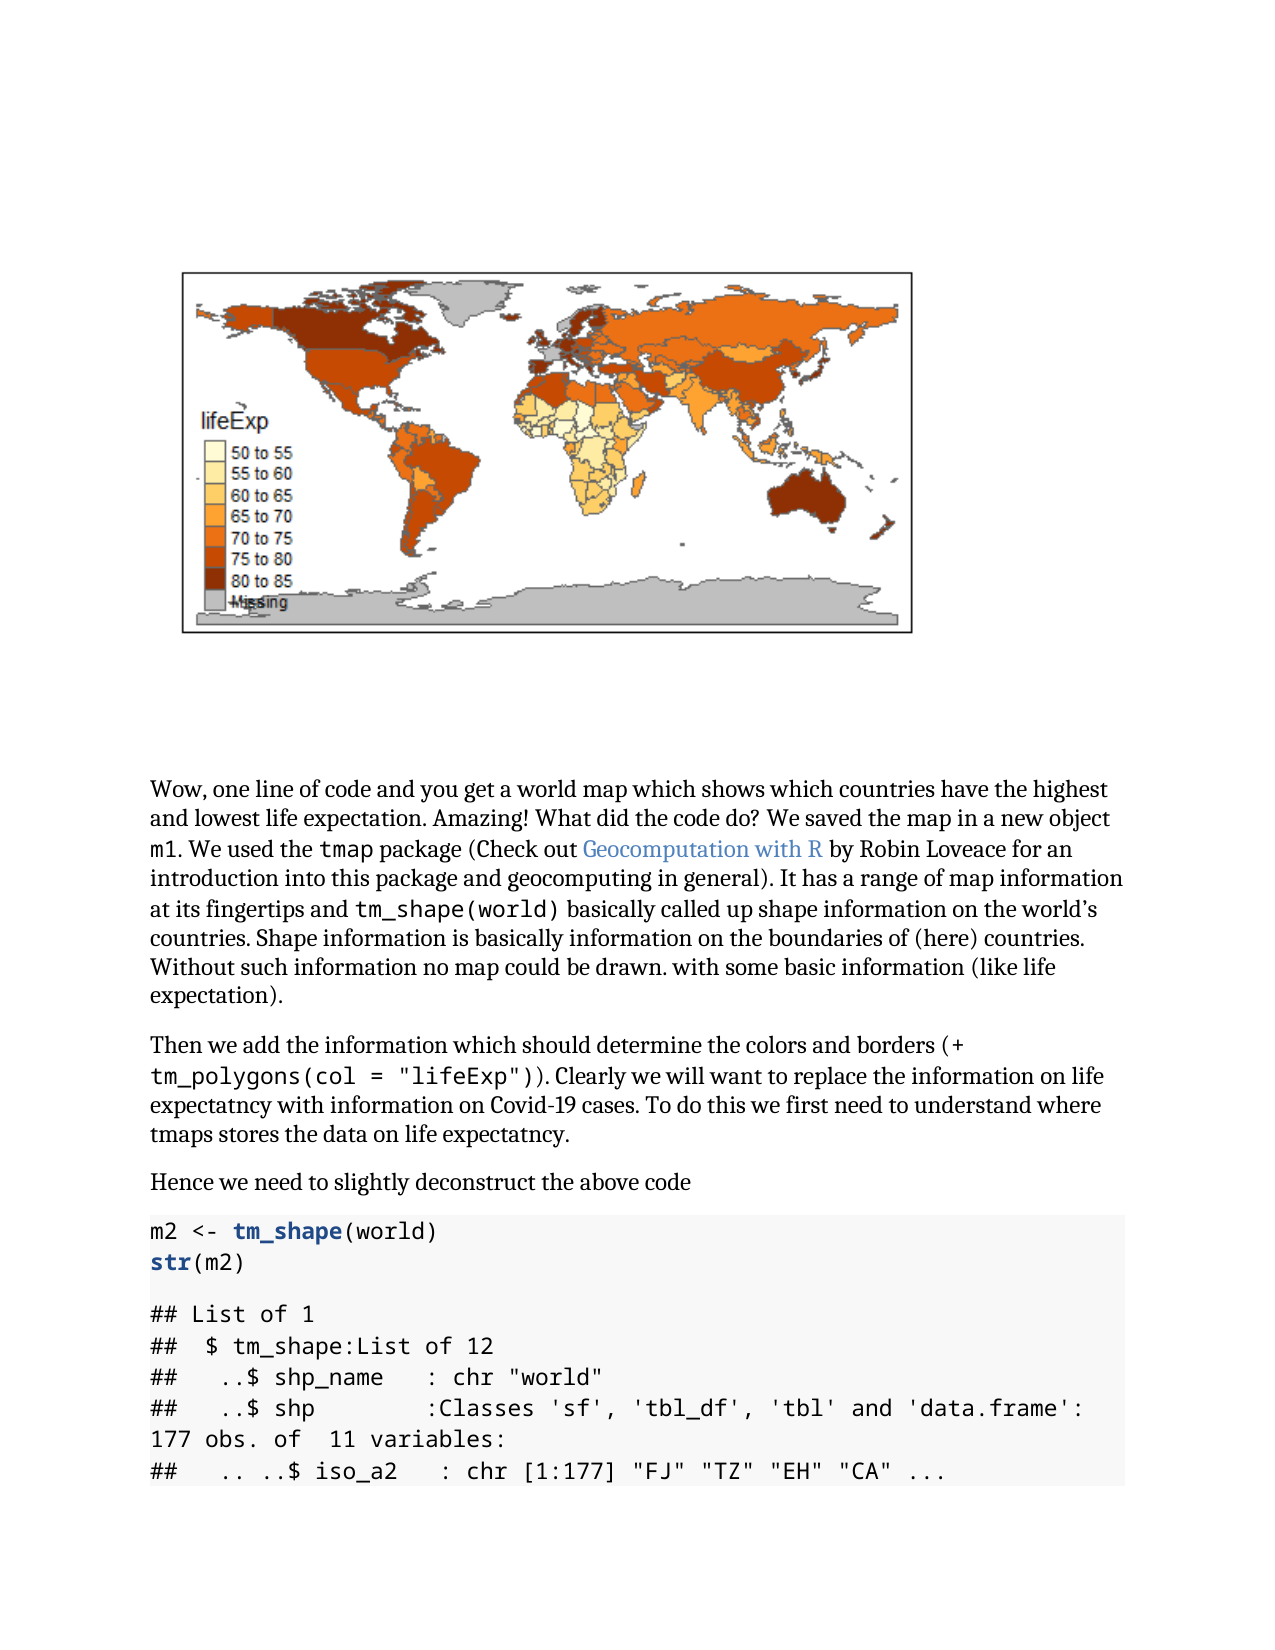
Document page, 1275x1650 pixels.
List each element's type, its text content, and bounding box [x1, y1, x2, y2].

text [150, 1298, 1125, 1486]
text m2 <- tm_shape(world) str(m2) [246, 1215, 1125, 1278]
text Then we add the information which should determine the colors and borders (+ tm_polygons(col = "lifeExp")). Clearly we will want to replace the information on life expectatncy with information on Covid-19 cases. To do this we first need to understand where tmaps stores the data on life expectatncy. [150, 1029, 1125, 1149]
text Wow, one line of code and you get a world map which shows which countries have the highest and lowest life expectation. Amazing! What did the code do? We saved the map in a new object m1. We used the tmap package (Check out Geocomputation with R by Robin Loveace for an introduction into this package and geocomputing in general). It has a range of map information at its fingertips and tm_shape(world) basically called up shape information on the world’s countries. Shape information is basically information on the boundaries of (here) countries. Without such information no map could be drawn. with some basic information (like life expectation). [150, 775, 1125, 1010]
picture [168, 150, 927, 757]
text Hence we need to slightly deconstruct the above code [150, 1168, 1125, 1196]
